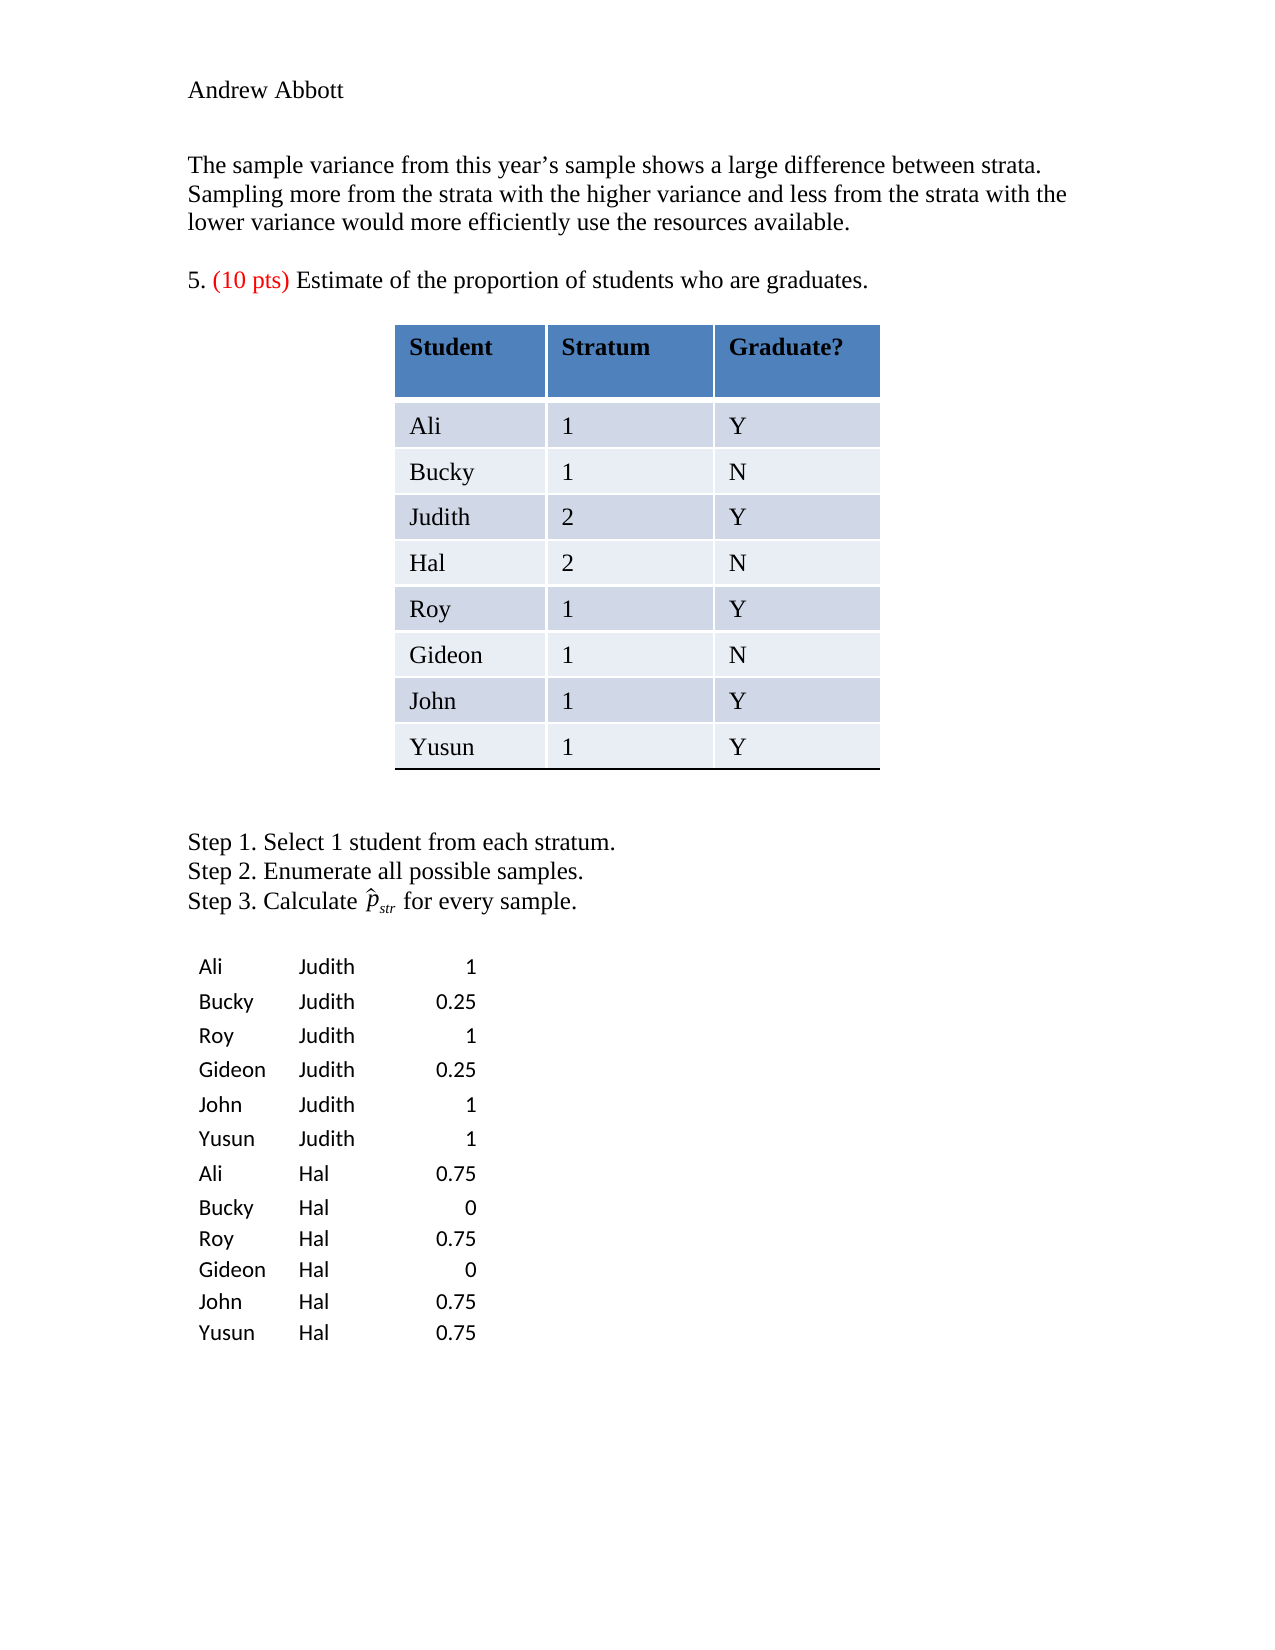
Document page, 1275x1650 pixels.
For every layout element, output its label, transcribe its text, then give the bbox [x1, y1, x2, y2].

table_cell Bucky [395, 449, 545, 493]
table_header Student [395, 325, 545, 397]
table_header Stratum [548, 325, 713, 397]
text Step 3. Calculate for every sample. [187, 885, 1087, 916]
table_cell Hal [288, 1285, 387, 1316]
table_cell Y [715, 403, 880, 447]
table_cell 1 [548, 678, 713, 722]
table_cell Gideon [188, 1051, 287, 1085]
table_cell John [188, 1085, 287, 1119]
table_cell Roy [188, 1016, 287, 1051]
text 5. (10 pts) Estimate of the proportion of students who are graduates. [187, 265, 1087, 294]
table_cell Judith [288, 1120, 387, 1154]
text Step 2. Enumerate all possible samples. [187, 856, 1087, 885]
table_header 1 [388, 916, 487, 982]
table_cell 0.75 [388, 1154, 487, 1188]
table_cell Hal [288, 1154, 387, 1188]
table_cell 0.75 [388, 1223, 487, 1254]
table_cell Y [715, 495, 880, 539]
table_cell 0.25 [388, 982, 487, 1016]
table_cell John [188, 1285, 287, 1316]
table_header Ali [188, 916, 287, 982]
table_cell Ali [395, 403, 545, 447]
table_cell Roy [188, 1223, 287, 1254]
table_cell 0 [388, 1188, 487, 1223]
table_cell Bucky [188, 1188, 287, 1223]
table_cell 1 [548, 633, 713, 676]
table_cell Hal [288, 1223, 387, 1254]
table_cell 0.75 [388, 1285, 487, 1316]
table_cell 1 [548, 587, 713, 630]
table_cell 0.75 [388, 1316, 487, 1348]
table_cell 2 [548, 541, 713, 584]
table_header Judith [288, 916, 387, 982]
table_cell Bucky [188, 982, 287, 1016]
table_cell Ali [188, 1154, 287, 1188]
table_cell Yusun [188, 1120, 287, 1154]
table_cell Y [715, 724, 880, 768]
table_cell Judith [288, 1016, 387, 1051]
table_cell Roy [395, 587, 545, 630]
table_cell Hal [288, 1316, 387, 1348]
table_cell 1 [548, 724, 713, 768]
table_cell 1 [388, 1016, 487, 1051]
table_cell Judith [288, 1051, 387, 1085]
table_cell 1 [388, 1120, 487, 1154]
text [187, 150, 1087, 236]
table_cell N [715, 449, 880, 493]
table_cell Gideon [395, 633, 545, 676]
table_cell Judith [395, 495, 545, 539]
table_cell Yusun [395, 724, 545, 768]
table_cell N [715, 633, 880, 676]
table_cell N [715, 541, 880, 584]
table_cell Hal [288, 1254, 387, 1285]
table_cell Judith [288, 982, 387, 1016]
text Step 1. Select 1 student from each stratum. [187, 827, 1087, 856]
table_cell Yusun [188, 1316, 287, 1348]
table_cell Y [715, 678, 880, 722]
table_cell 0.25 [388, 1051, 487, 1085]
table_cell 2 [548, 495, 713, 539]
table_cell 1 [388, 1085, 487, 1119]
table_cell Y [715, 587, 880, 630]
table_header Graduate? [715, 325, 880, 397]
table_cell 1 [548, 403, 713, 447]
table_cell Judith [288, 1085, 387, 1119]
table_cell John [395, 678, 545, 722]
table_cell Hal [395, 541, 545, 584]
table_cell Gideon [188, 1254, 287, 1285]
table_cell 1 [548, 449, 713, 493]
table_cell Hal [288, 1188, 387, 1223]
table_cell 0 [388, 1254, 487, 1285]
